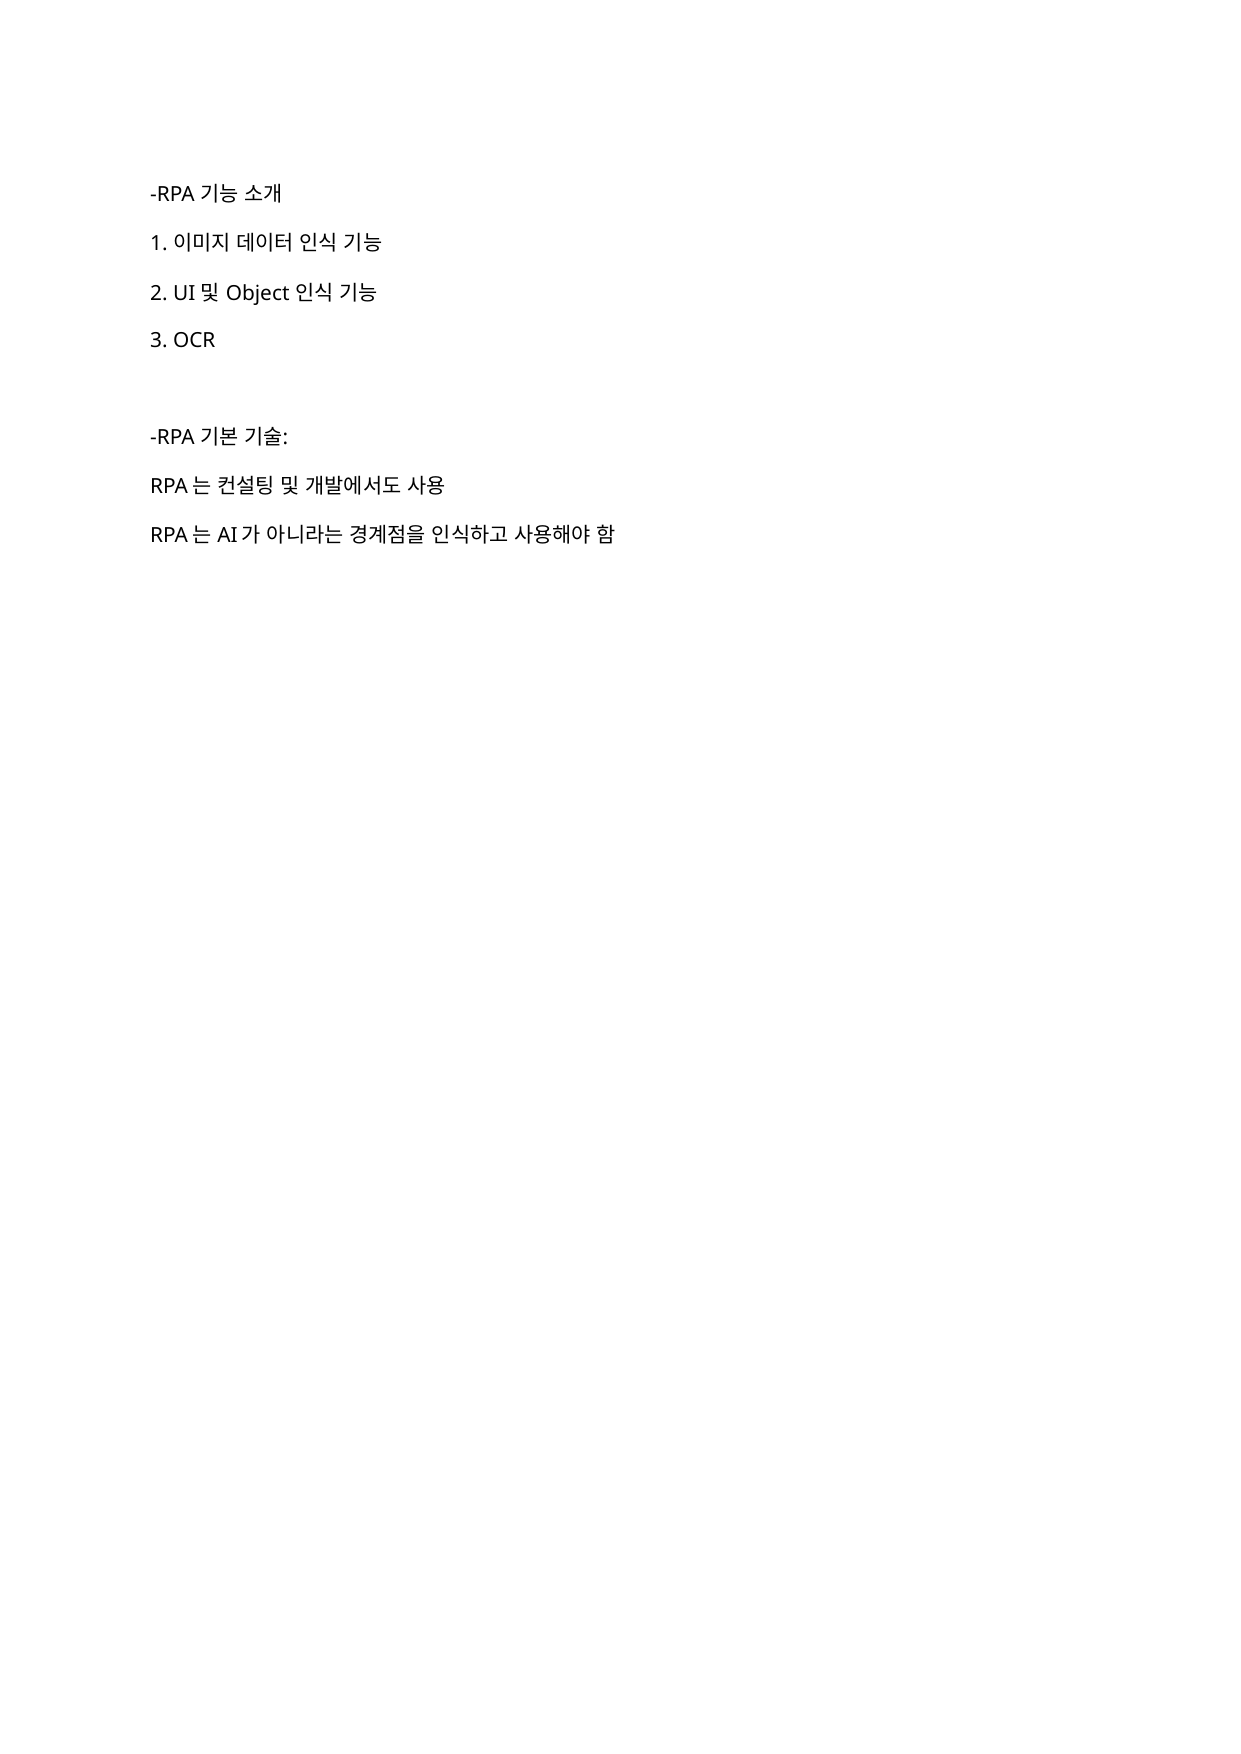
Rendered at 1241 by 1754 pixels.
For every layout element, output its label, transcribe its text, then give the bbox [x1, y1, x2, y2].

text 3. OCR [150, 325, 1090, 354]
text 2. UI 및 Object 인식 기능 [150, 276, 1090, 306]
text -RPA 기본 기술: [150, 420, 1090, 450]
text RPA는 AI가 아니라는 경계점을 인식하고 사용해야 함 [150, 519, 1090, 549]
text -RPA 기능 소개 [150, 177, 1090, 207]
text RPA는 컨설팅 및 개발에서도 사용 [150, 469, 1090, 499]
text 1. 이미지 데이터 인식 기능 [150, 227, 1090, 257]
